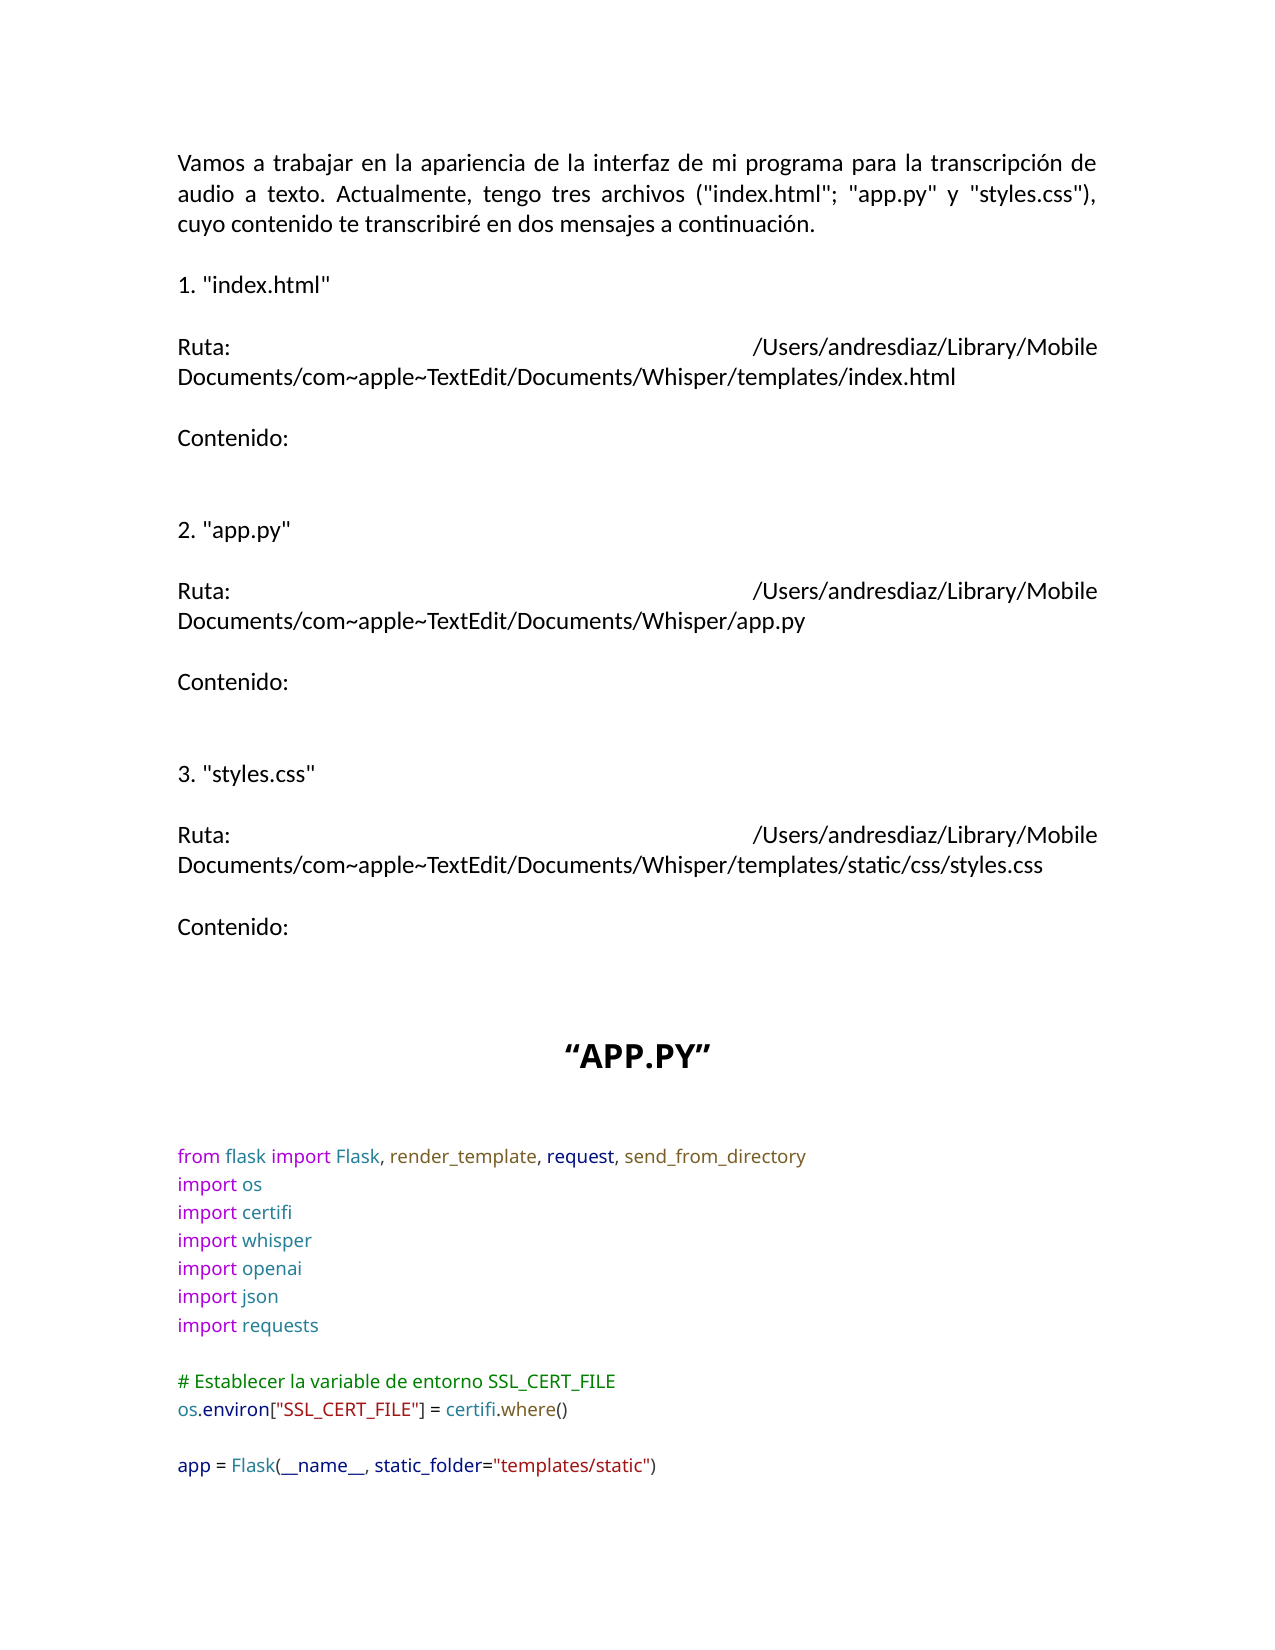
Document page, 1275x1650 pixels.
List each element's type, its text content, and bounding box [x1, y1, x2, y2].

text Ruta: /Users/andresdiaz/Library/Mobile Documents/com~apple~TextEdit/Documents/Whisper/app.py [177, 575, 1098, 636]
text import os [177, 1169, 1098, 1197]
text Contenido: [177, 422, 1098, 453]
text import json [177, 1281, 1098, 1309]
text Contenido: [177, 666, 1098, 697]
text os.environ["SSL_CERT_FILE"] = certifi.where() [177, 1394, 1098, 1422]
text import whisper [177, 1225, 1098, 1253]
text import requests [177, 1309, 1098, 1337]
text “APP.PY” [177, 1033, 1098, 1078]
text 2. "app.py" [177, 514, 1098, 544]
text Vamos a trabajar en la apariencia de la interfaz de mi programa para la transcripción de audio a texto. Actualmente, tengo tres archivos ("index.html"; "app.py" y "styles.css"), cuyo contenido te transcribiré en dos mensajes a continuación. [177, 148, 1098, 239]
text 3. "styles.css" [177, 758, 1098, 788]
text 1. "index.html" [177, 270, 1098, 300]
text # Establecer la variable de entorno SSL_CERT_FILE [177, 1366, 1098, 1394]
text from flask import Flask, render_template, request, send_from_directory [177, 1141, 1098, 1169]
text Ruta: /Users/andresdiaz/Library/Mobile Documents/com~apple~TextEdit/Documents/Whisper/templates/index.html [177, 331, 1098, 392]
text app = Flask(__name__, static_folder="templates/static") [177, 1450, 1098, 1478]
text Ruta: /Users/andresdiaz/Library/Mobile Documents/com~apple~TextEdit/Documents/Whisper/templates/static/css/styles.css [177, 819, 1098, 880]
text import openai [177, 1253, 1098, 1281]
text Contenido: [177, 911, 1098, 941]
text import certifi [177, 1197, 1098, 1225]
